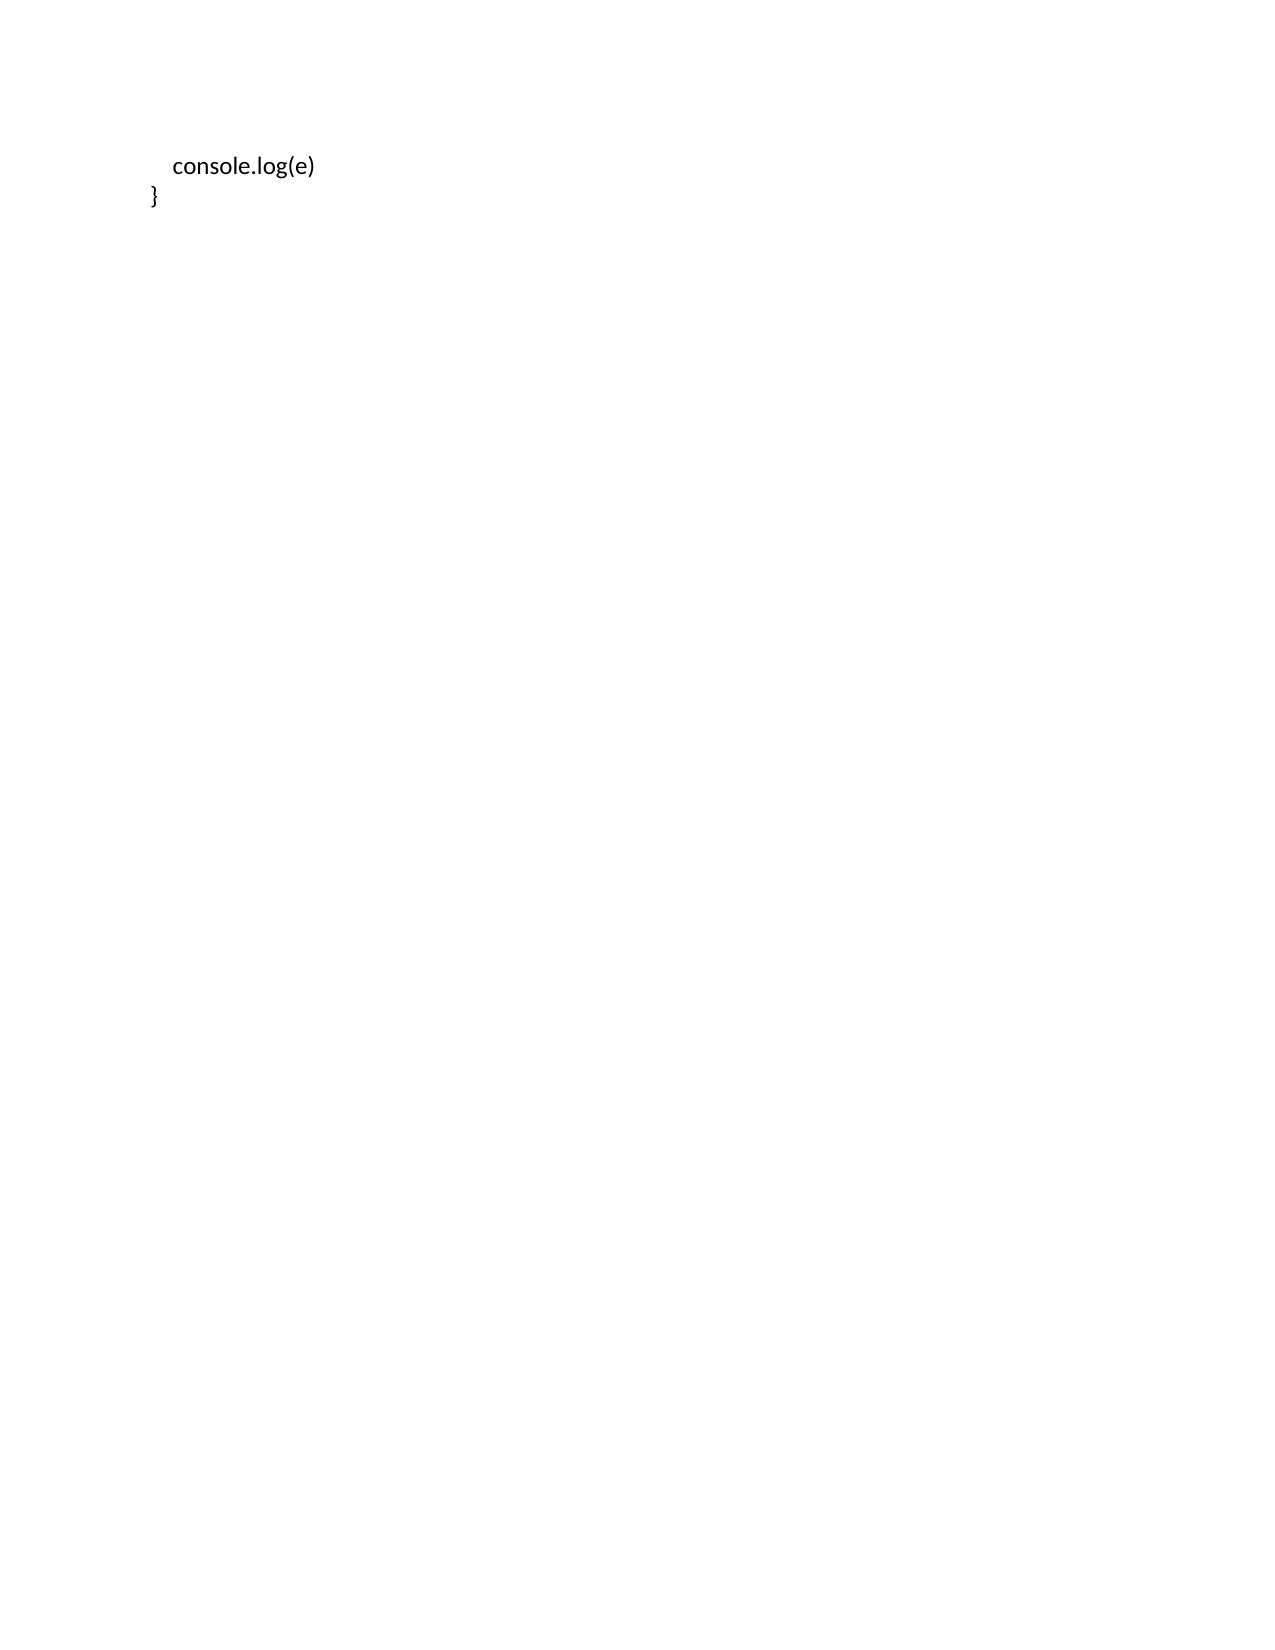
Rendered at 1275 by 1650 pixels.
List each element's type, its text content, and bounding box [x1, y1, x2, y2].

text console.log(e) [150, 150, 1125, 181]
text } [150, 181, 1125, 211]
